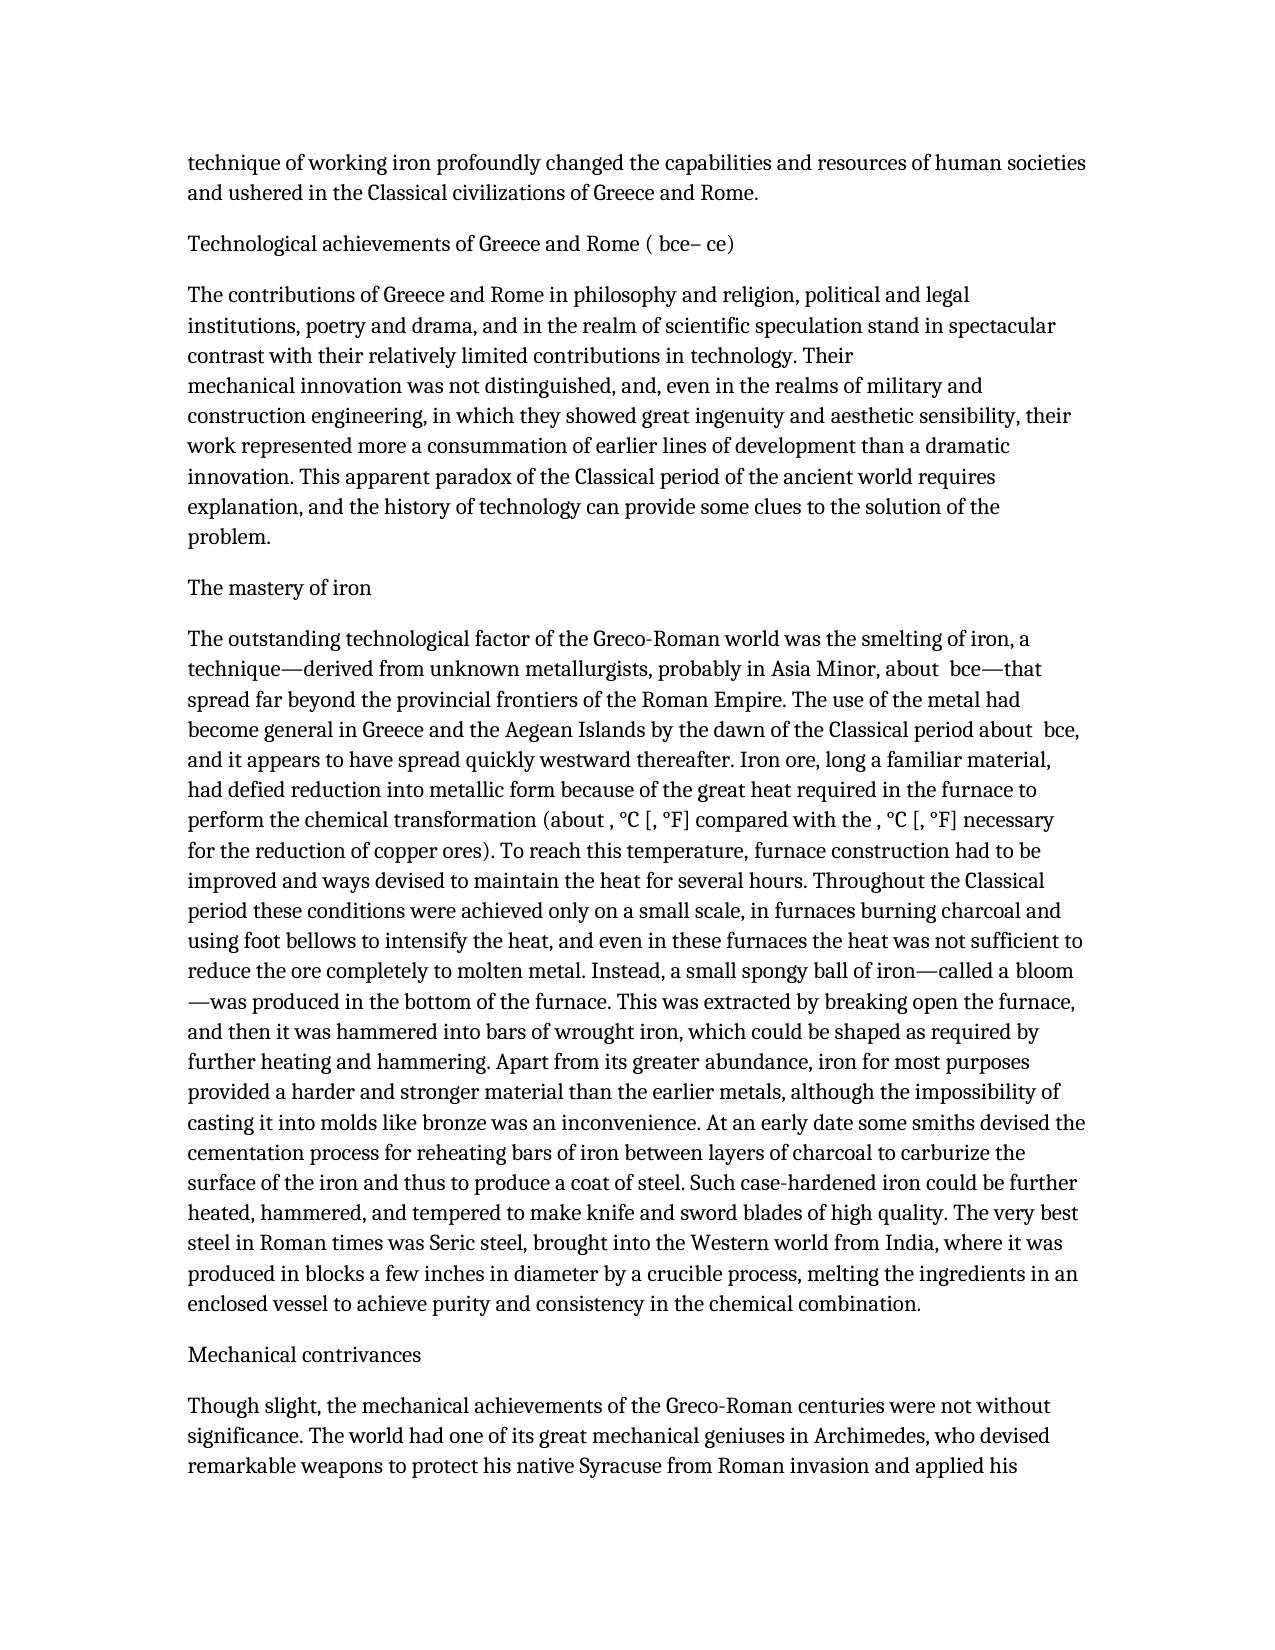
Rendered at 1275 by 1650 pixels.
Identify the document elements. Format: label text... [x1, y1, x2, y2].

text The mastery of iron [187, 575, 1087, 601]
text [187, 1393, 1087, 1479]
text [187, 150, 1087, 207]
text Technological achievements of Greece and Rome ( bce– ce) [187, 231, 1087, 258]
text Mechanical contrivances [187, 1342, 1087, 1368]
text The contributions of Greece and Rome in philosophy and religion, political and legal institutions, poetry and drama, and in the realm of scientific speculation stand in spectacular contrast with their relatively limited contributions in technology. Their mechanical innovation was not distinguished, and, even in the realms of military and construction engineering, in which they showed great ingenuity and aesthetic sensibility, their work represented more a consummation of earlier lines of development than a dramatic innovation. This apparent paradox of the Classical period of the ancient world requires explanation, and the history of technology can provide some clues to the solution of the problem. [187, 282, 1087, 550]
text The outstanding technological factor of the Greco-Roman world was the smelting of iron, a technique—derived from unknown metallurgists, probably in Asia Minor, about bce—that spread far beyond the provincial frontiers of the Roman Empire. The use of the metal had become general in Greece and the Aegean Islands by the dawn of the Classical period about bce, and it appears to have spread quickly westward thereafter. Iron ore, long a familiar material, had defied reduction into metallic form because of the great heat required in the furnace to perform the chemical transformation (about , °C [, °F] compared with the , °C [, °F] necessary for the reduction of copper ores). To reach this temperature, furnace construction had to be improved and ways devised to maintain the heat for several hours. Throughout the Classical period these conditions were achieved only on a small scale, in furnaces burning charcoal and using foot bellows to intensify the heat, and even in these furnaces the heat was not sufficient to reduce the ore completely to molten metal. Instead, a small spongy ball of iron—called a bloom—was produced in the bottom of the furnace. This was extracted by breaking open the furnace, and then it was hammered into bars of wrought iron, which could be shaped as required by further heating and hammering. Apart from its greater abundance, iron for most purposes provided a harder and stronger material than the earlier metals, although the impossibility of casting it into molds like bronze was an inconvenience. At an early date some smiths devised the cementation process for reheating bars of iron between layers of charcoal to carburize the surface of the iron and thus to produce a coat of steel. Such case-hardened iron could be further heated, hammered, and tempered to make knife and sword blades of high quality. The very best steel in Roman times was Seric steel, brought into the Western world from India, where it was produced in blocks a few inches in diameter by a crucible process, melting the ingredients in an enclosed vessel to achieve purity and consistency in the chemical combination. [187, 626, 1087, 1317]
